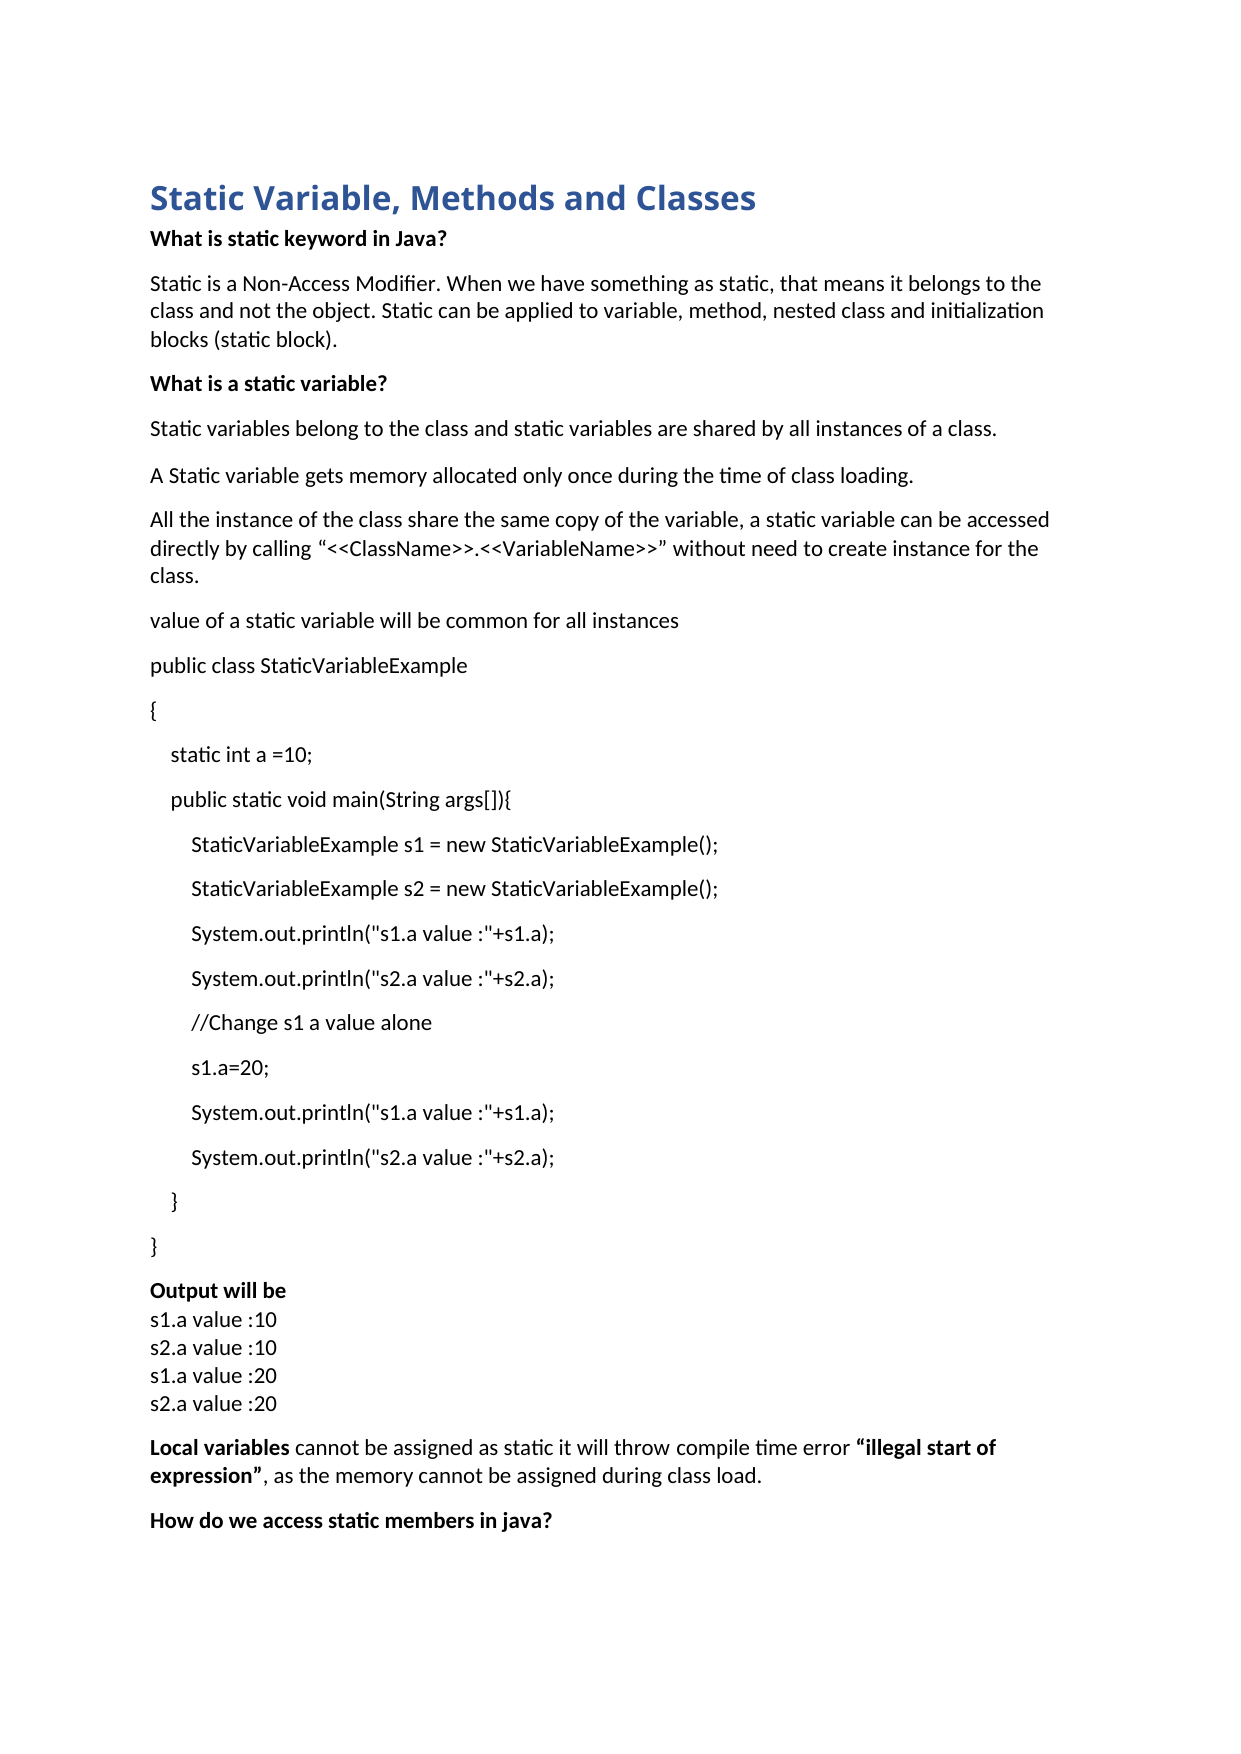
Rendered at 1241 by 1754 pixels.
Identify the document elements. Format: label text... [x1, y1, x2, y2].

text What is static keyword in Java? [150, 224, 1090, 252]
text } [150, 1232, 1090, 1260]
text StaticVariableExample s2 = new StaticVariableExample(); [150, 874, 1090, 902]
text Output will be s1.a value :10 s2.a value :10 s1.a value :20 s2.a value :20 [150, 1277, 1090, 1417]
text { [150, 696, 1090, 724]
subtitle Static Variable, Methods and Classes [150, 175, 1090, 220]
text System.out.println("s1.a value :"+s1.a); [150, 919, 1090, 947]
text public class StaticVariableExample [150, 651, 1090, 679]
text How do we access static members in java? [150, 1506, 1090, 1534]
text StaticVariableExample s1 = new StaticVariableExample(); [150, 830, 1090, 858]
text Static is a Non-Access Modifier. When we have something as static, that means it belongs to the class and not the object. Static can be applied to variable, method, nested class and initialization blocks (static block). [150, 269, 1090, 353]
text A Static variable gets memory allocated only once during the time of class loading. [150, 461, 1090, 489]
text public static void main(String args[]){ [150, 785, 1090, 813]
text All the instance of the class share the same copy of the variable, a static variable can be accessed directly by calling “<<ClassName>>.<<VariableName>>” without need to create instance for the class. [150, 506, 1090, 590]
text Static variables belong to the class and static variables are shared by all instances of a class. [150, 414, 1090, 442]
text s1.a=20; [150, 1053, 1090, 1081]
text //Change s1 a value alone [150, 1008, 1090, 1037]
text System.out.println("s2.a value :"+s2.a); [150, 964, 1090, 992]
text value of a static variable will be common for all instances [150, 606, 1090, 634]
text Local variables cannot be assigned as static it will throw compile time error “illegal start of expression”, as the memory cannot be assigned during class load. [150, 1433, 1090, 1489]
text } [150, 1187, 1090, 1215]
text System.out.println("s2.a value :"+s2.a); [150, 1143, 1090, 1171]
text System.out.println("s1.a value :"+s1.a); [150, 1098, 1090, 1126]
text static int a =10; [150, 740, 1090, 768]
text What is a static variable? [150, 369, 1090, 397]
